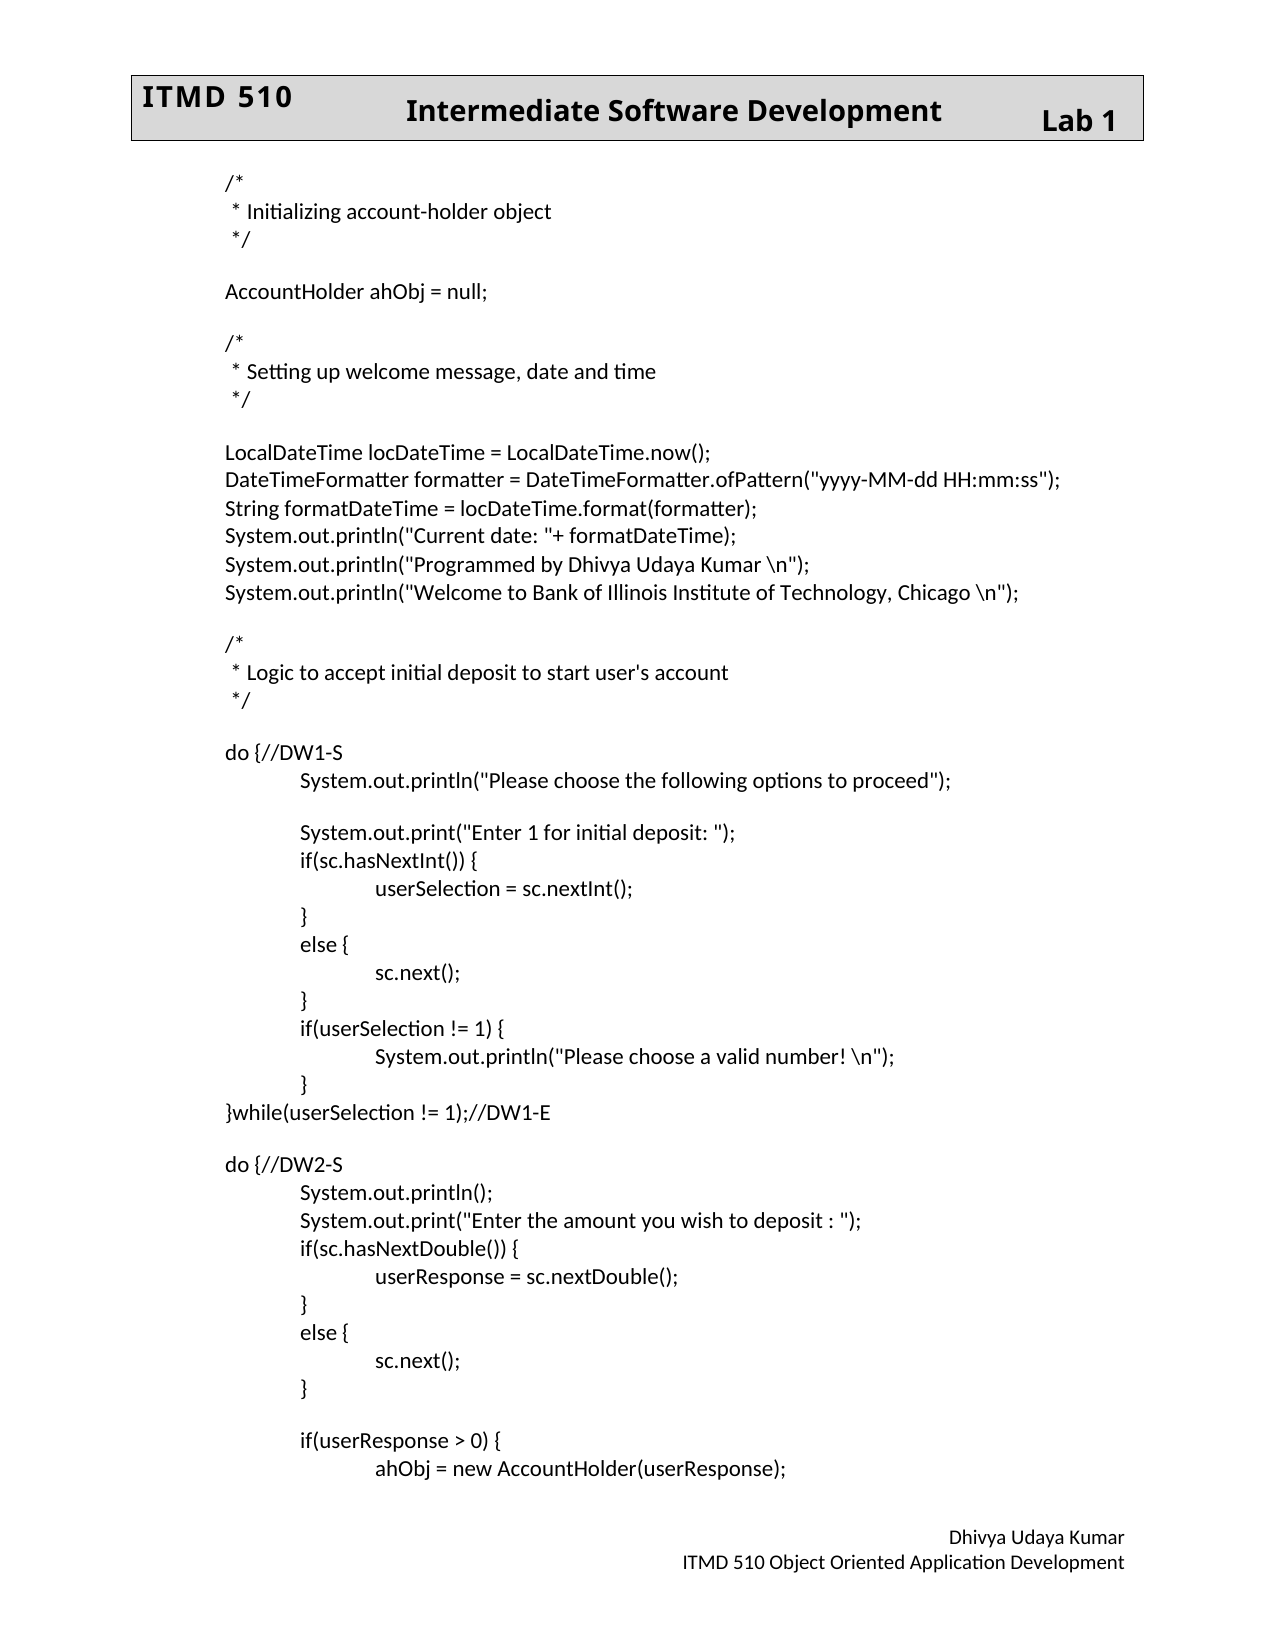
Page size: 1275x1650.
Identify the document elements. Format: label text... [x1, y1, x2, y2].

text DateTimeFormatter formatter = DateTimeFormatter.ofPattern("yyyy-MM-dd HH:mm:ss"); [138, 466, 1125, 494]
text String formatDateTime = locDateTime.format(formatter); [138, 494, 1125, 522]
text System.out.println("Current date: "+ formatDateTime); [138, 522, 1125, 550]
text } [138, 1070, 1125, 1098]
text userResponse = sc.nextDouble(); [138, 1262, 1125, 1290]
text */ [138, 686, 1125, 714]
text System.out.println(); [138, 1178, 1125, 1206]
text sc.next(); [138, 958, 1125, 986]
text do {//DW1-S [138, 738, 1125, 766]
text * Setting up welcome message, date and time [138, 357, 1125, 386]
text else { [138, 930, 1125, 958]
text */ [138, 386, 1125, 413]
text System.out.println("Programmed by Dhivya Udaya Kumar \n"); [138, 550, 1125, 578]
text System.out.println("Please choose the following options to proceed"); [138, 766, 1125, 794]
text } [138, 1374, 1125, 1402]
text if(userSelection != 1) { [138, 1014, 1125, 1042]
text } [138, 986, 1125, 1014]
text do {//DW2-S [138, 1150, 1125, 1178]
text */ [138, 225, 1125, 253]
text System.out.println("Please choose a valid number! \n"); [138, 1042, 1125, 1070]
text /* [138, 169, 1125, 197]
text }while(userSelection != 1);//DW1-E [138, 1098, 1125, 1126]
text * Logic to accept initial deposit to start user's account [138, 658, 1125, 686]
text System.out.print("Enter 1 for initial deposit: "); [138, 818, 1125, 846]
text System.out.println("Welcome to Bank of Illinois Institute of Technology, Chicago \n"); [138, 578, 1125, 606]
text } [138, 902, 1125, 930]
text } [138, 1290, 1125, 1318]
text /* [138, 329, 1125, 357]
text else { [138, 1318, 1125, 1346]
text sc.next(); [138, 1346, 1125, 1374]
text ahObj = new AccountHolder(userResponse); [138, 1454, 1125, 1483]
text /* [138, 630, 1125, 658]
text if(sc.hasNextDouble()) { [138, 1234, 1125, 1262]
text if(sc.hasNextInt()) { [138, 846, 1125, 874]
text userSelection = sc.nextInt(); [138, 874, 1125, 902]
text AccountHolder ahObj = null; [138, 277, 1125, 305]
text System.out.print("Enter the amount you wish to deposit : "); [138, 1206, 1125, 1234]
text if(userResponse > 0) { [138, 1427, 1125, 1454]
text LocalDateTime locDateTime = LocalDateTime.now(); [138, 438, 1125, 466]
text * Initializing account-holder object [138, 197, 1125, 225]
